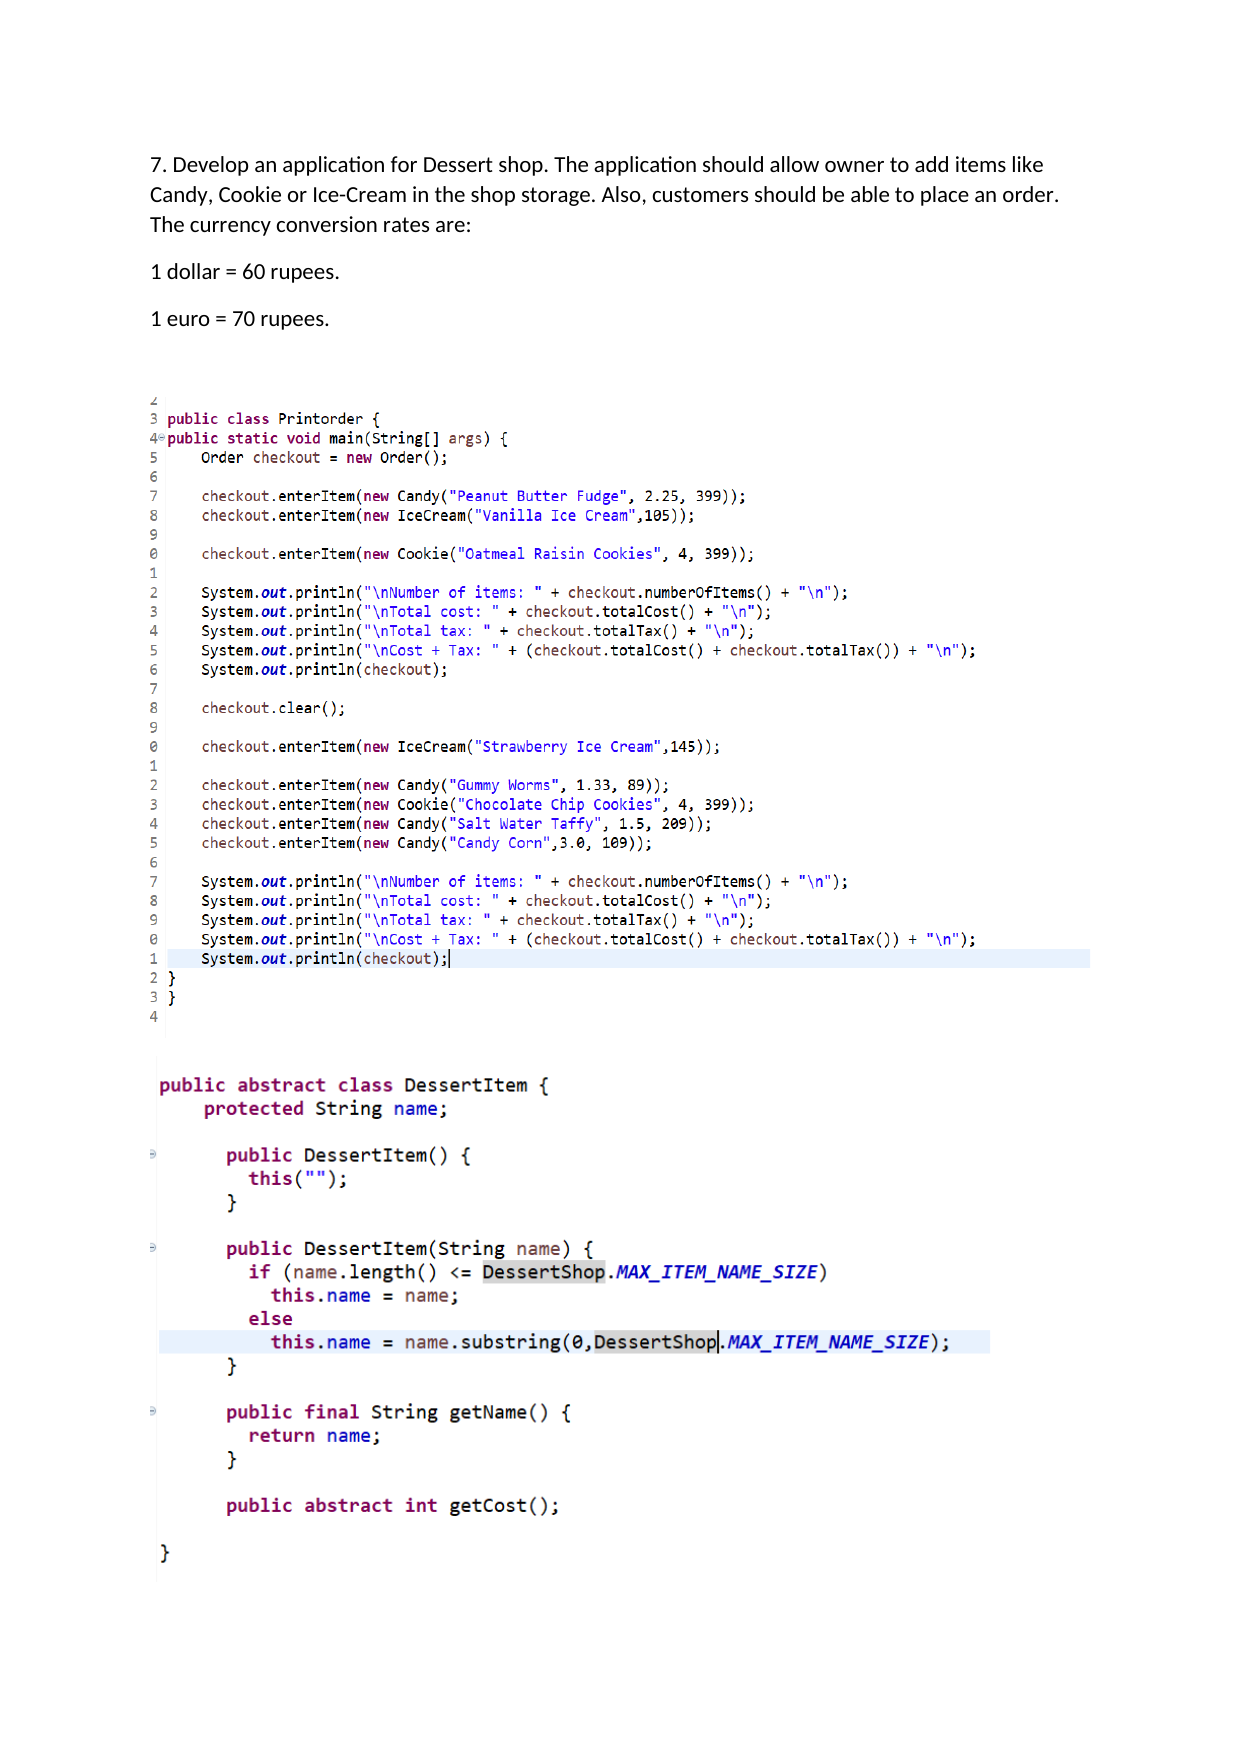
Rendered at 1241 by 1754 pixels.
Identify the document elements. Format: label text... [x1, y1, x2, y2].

text 1 dollar = 60 rupees. [150, 257, 1090, 285]
text 1 euro = 70 rupees. [150, 304, 1090, 332]
picture [150, 397, 1091, 1038]
text 7. Develop an application for Dessert shop. The application should allow owner to add items like Candy, Cookie or Ice-Cream in the shop storage. Also, customers should be able to place an order. The currency conversion rates are: [150, 150, 1090, 238]
picture [150, 1056, 991, 1582]
